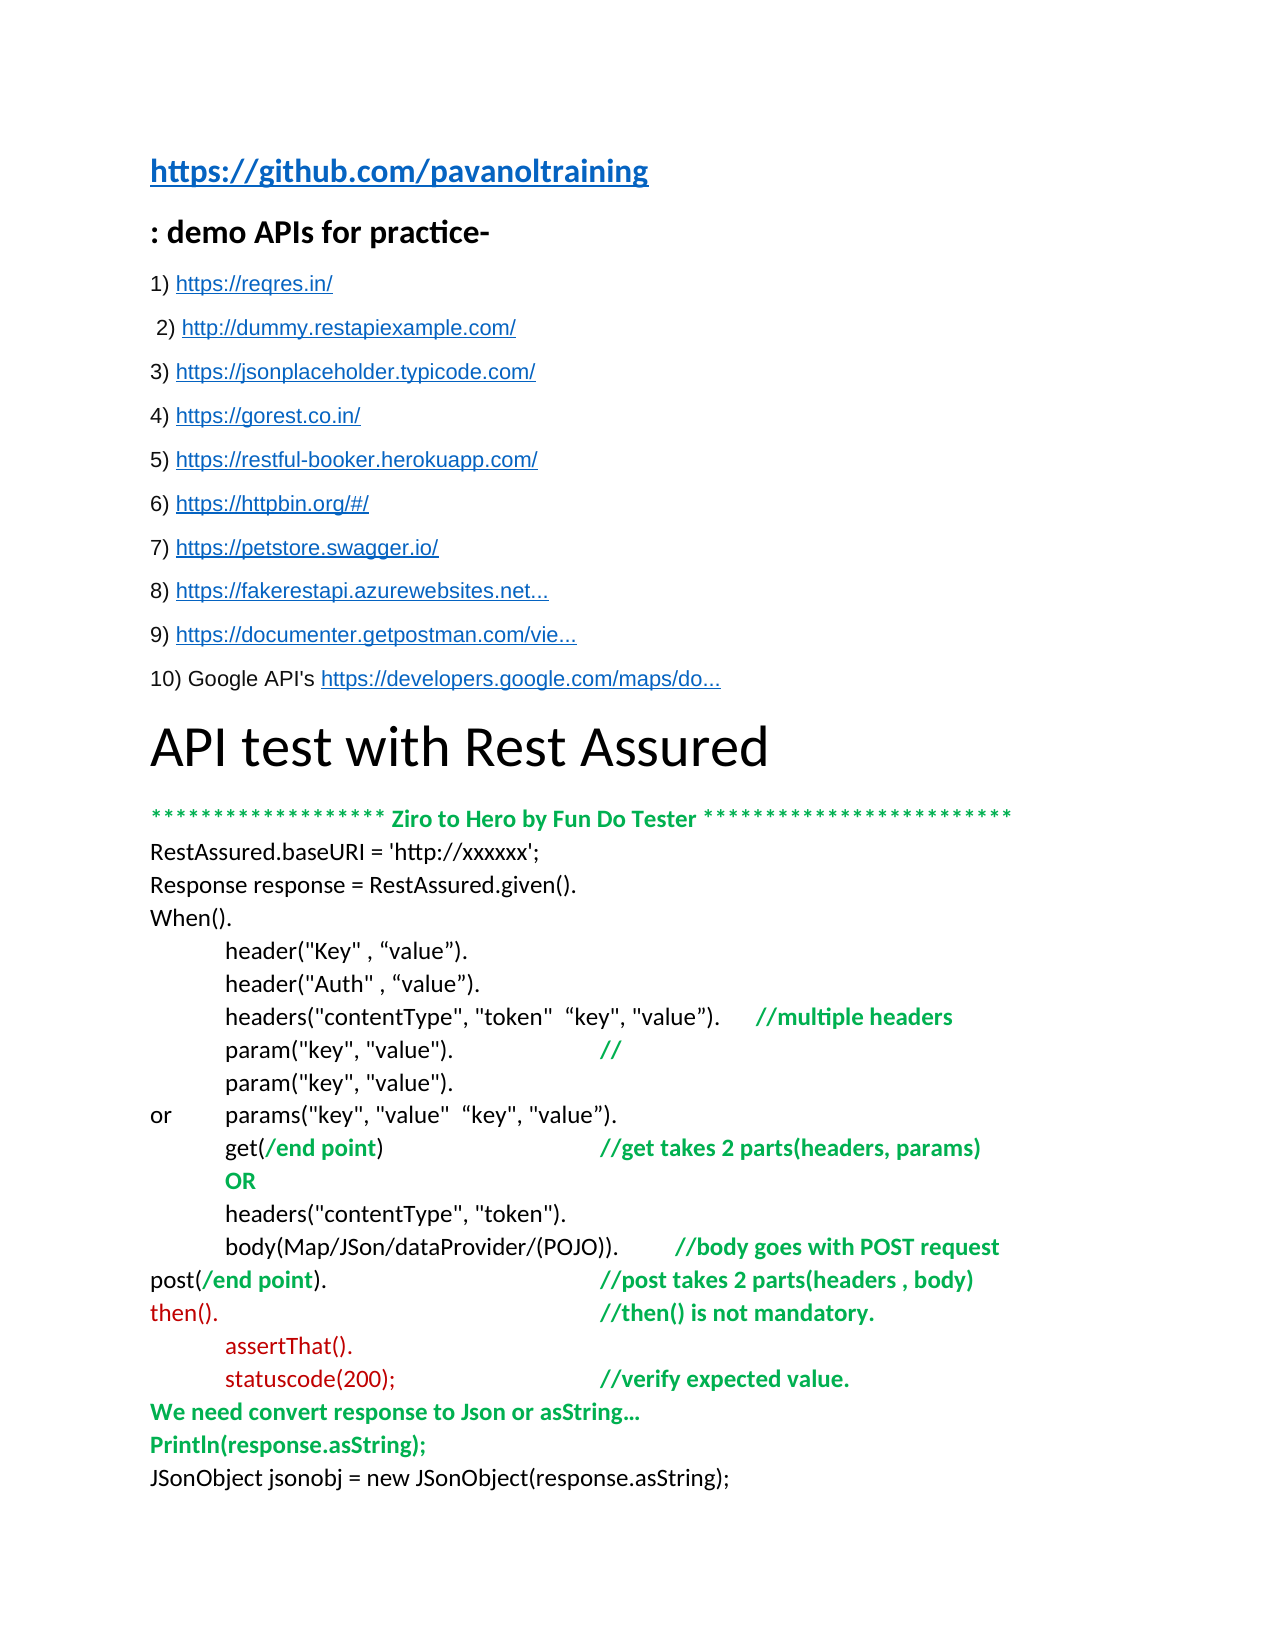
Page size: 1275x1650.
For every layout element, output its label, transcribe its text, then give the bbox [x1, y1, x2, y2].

text assertThat(). [150, 1330, 1125, 1361]
text headers("contentType", "token"). [150, 1198, 1125, 1229]
text header("Key" , “value”). [150, 935, 1125, 966]
text or params("key", "value" “key", "value”). [150, 1099, 1125, 1130]
text 2) http://dummy.restapiexample.com/ [150, 315, 1125, 340]
text 4) https://gorest.co.in/ [150, 403, 1125, 428]
text then(). //then() is not mandatory. [150, 1297, 1125, 1328]
text 6) https://httpbin.org/#/ [150, 491, 1125, 516]
text : demo APIs for practice- [150, 211, 1125, 251]
text statuscode(200); //verify expected value. [150, 1363, 1125, 1393]
text 7) https://petstore.swagger.io/ [150, 534, 1125, 559]
text headers("contentType", "token" “key", "value”). //multiple headers [150, 1001, 1125, 1031]
text RestAssured.baseURI = 'http://xxxxxx'; [150, 836, 1125, 867]
text ******************* Ziro to Hero by Fun Do Tester ************************* [150, 803, 1125, 834]
text param("key", "value"). // [150, 1034, 1125, 1064]
text JSonObject jsonobj = new JSonObject(response.asString); [150, 1462, 1125, 1492]
text param("key", "value"). [150, 1067, 1125, 1097]
text We need convert response to Json or asString… [150, 1396, 1125, 1426]
text Println(response.asString); [150, 1429, 1125, 1459]
text When(). [150, 902, 1125, 933]
text 1) https://reqres.in/ [150, 271, 1125, 296]
text API test with Rest Assured [150, 710, 1125, 781]
text OR [150, 1165, 1125, 1196]
text 10) Google API's https://developers.google.com/maps/do... [150, 666, 1125, 691]
text header("Auth" , “value”). [150, 968, 1125, 998]
text 9) https://documenter.getpostman.com/vie... [150, 622, 1125, 647]
text https://github.com/pavanoltraining [150, 150, 1125, 191]
text post(/end point). //post takes 2 parts(headers , body) [150, 1264, 1125, 1295]
text 8) https://fakerestapi.azurewebsites.net... [150, 578, 1125, 603]
text Response response = RestAssured.given(). [150, 869, 1125, 900]
text get(/end point) //get takes 2 parts(headers, params) [150, 1132, 1125, 1163]
text body(Map/JSon/dataProvider/(POJO)). //body goes with POST request [150, 1231, 1125, 1262]
text 3) https://jsonplaceholder.typicode.com/ [150, 359, 1125, 384]
text 5) https://restful-booker.herokuapp.com/ [150, 447, 1125, 472]
